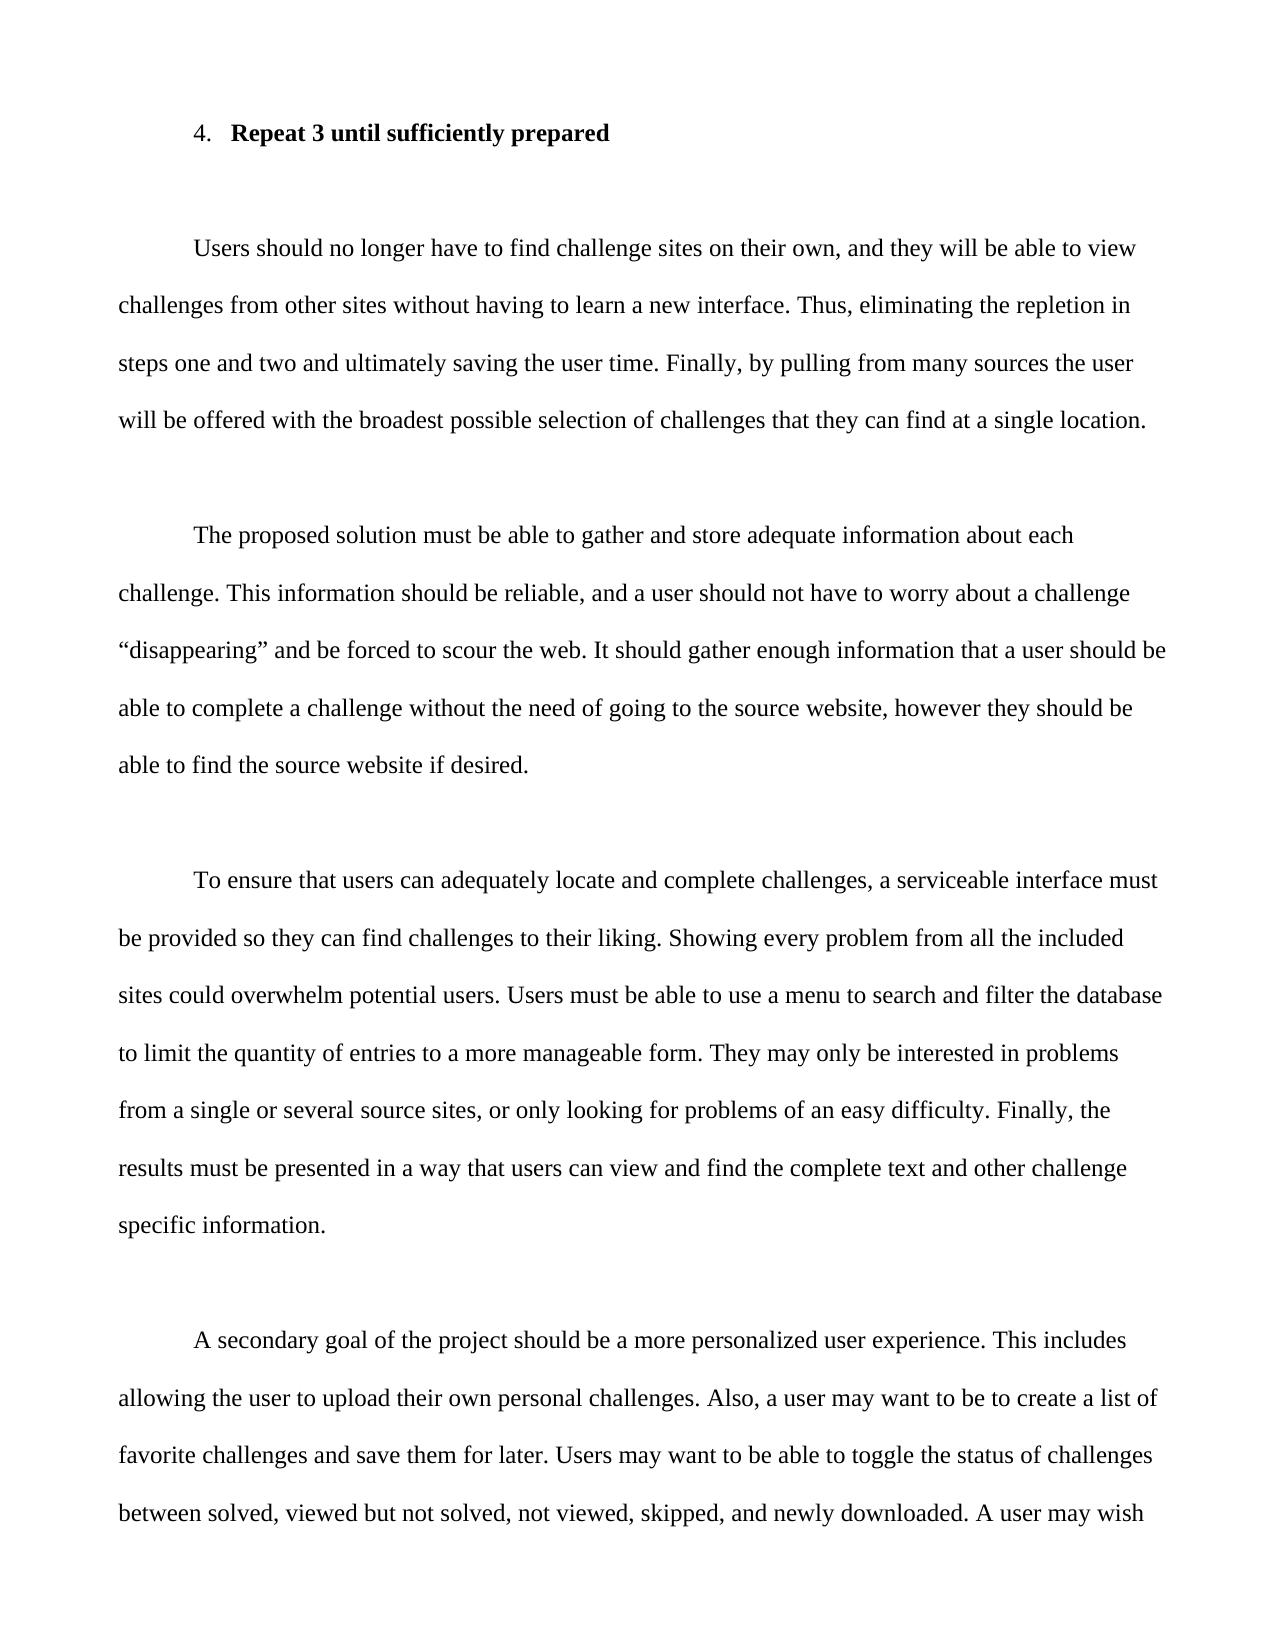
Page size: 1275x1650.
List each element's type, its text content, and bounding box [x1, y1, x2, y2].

list Repeat 3 until sufficiently prepared [193, 118, 1168, 147]
text The proposed solution must be able to gather and store adequate information about each challenge. This information should be reliable, and a user should not have to worry about a challenge “disappearing” and be forced to scour the web. It should gather enough information that a user should be able to complete a challenge without the need of going to the source website, however they should be able to find the source website if desired. [118, 521, 1168, 779]
text To ensure that users can adequately locate and complete challenges, a serviceable interface must be provided so they can find challenges to their liking. Showing every problem from all the included sites could overwhelm potential users. Users must be able to use a menu to search and filter the database to limit the quantity of entries to a more manageable form. They may only be interested in problems from a single or several source sites, or only looking for problems of an easy difficulty. Finally, the results must be presented in a way that users can view and find the complete text and other challenge specific information. [118, 866, 1168, 1239]
text Users should no longer have to find challenge sites on their own, and they will be able to view challenges from other sites without having to learn a new interface. Thus, eliminating the repletion in steps one and two and ultimately saving the user time. Finally, by pulling from many sources the user will be offered with the broadest possible selection of challenges that they can find at a single location. [118, 233, 1168, 434]
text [118, 1326, 1168, 1527]
